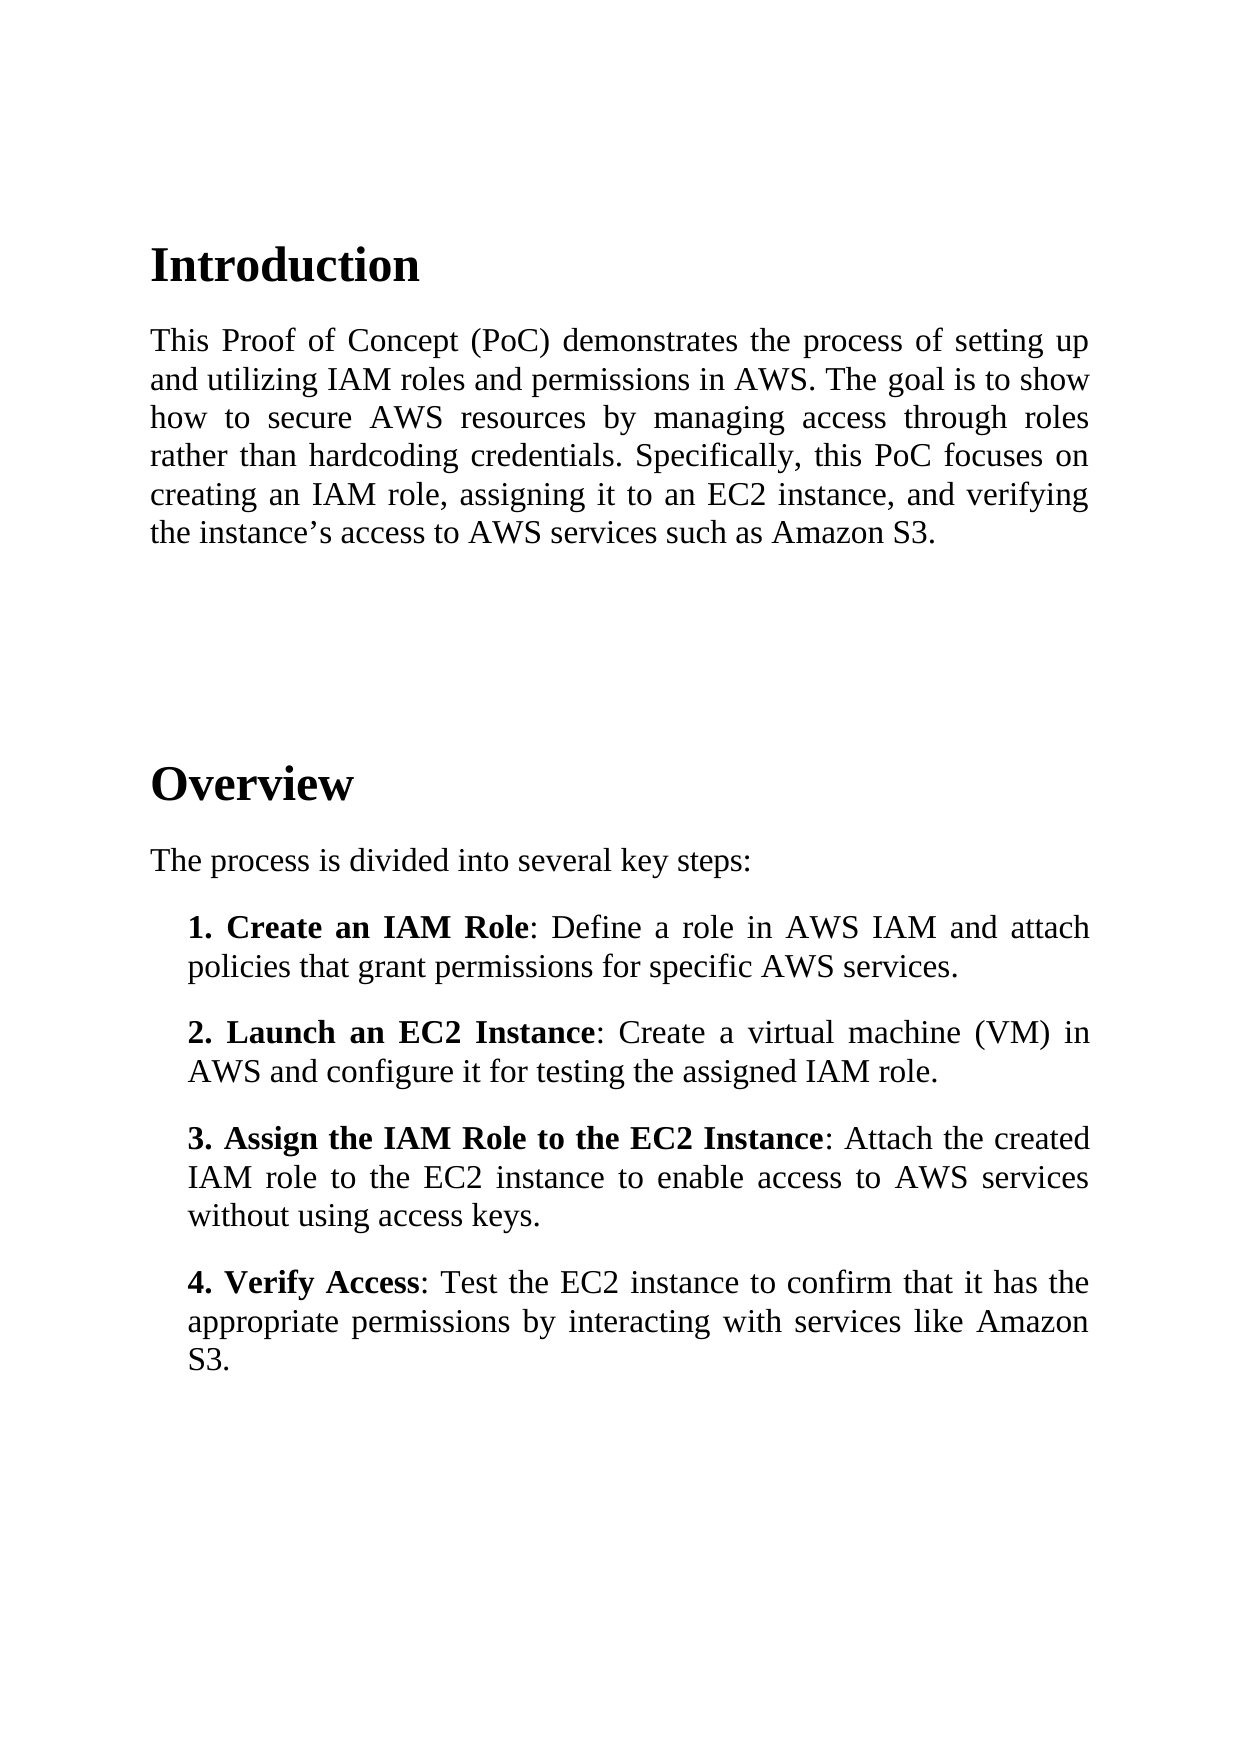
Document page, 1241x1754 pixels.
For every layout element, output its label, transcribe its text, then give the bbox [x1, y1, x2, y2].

text This Proof of Concept (PoC) demonstrates the process of setting up and utilizing IAM roles and permissions in AWS. The goal is to show how to secure AWS resources by managing access through roles rather than hardcoding credentials. Specifically, this PoC focuses on creating an IAM role, assigning it to an EC2 instance, and verifying the instance’s access to AWS services such as Amazon S3. [150, 321, 1090, 551]
list Verify Access: Test the EC2 instance to confirm that it has the appropriate permissions by interacting with services like Amazon S3. [187, 1263, 1090, 1378]
subtitle Overview [150, 754, 1107, 812]
text The process is divided into several key steps: [150, 840, 1107, 878]
list Create an IAM Role: Define a role in AWS IAM and attach policies that grant permissions for specific AWS services. [187, 908, 1091, 984]
list Launch an EC2 Instance: Create a virtual machine (VM) in AWS and configure it for testing the assigned IAM role. [187, 1012, 1091, 1089]
list Assign the IAM Role to the EC2 Instance: Attach the created IAM role to the EC2 instance to enable access to AWS services without using access keys. [187, 1118, 1091, 1233]
subtitle Introduction [150, 234, 1107, 292]
